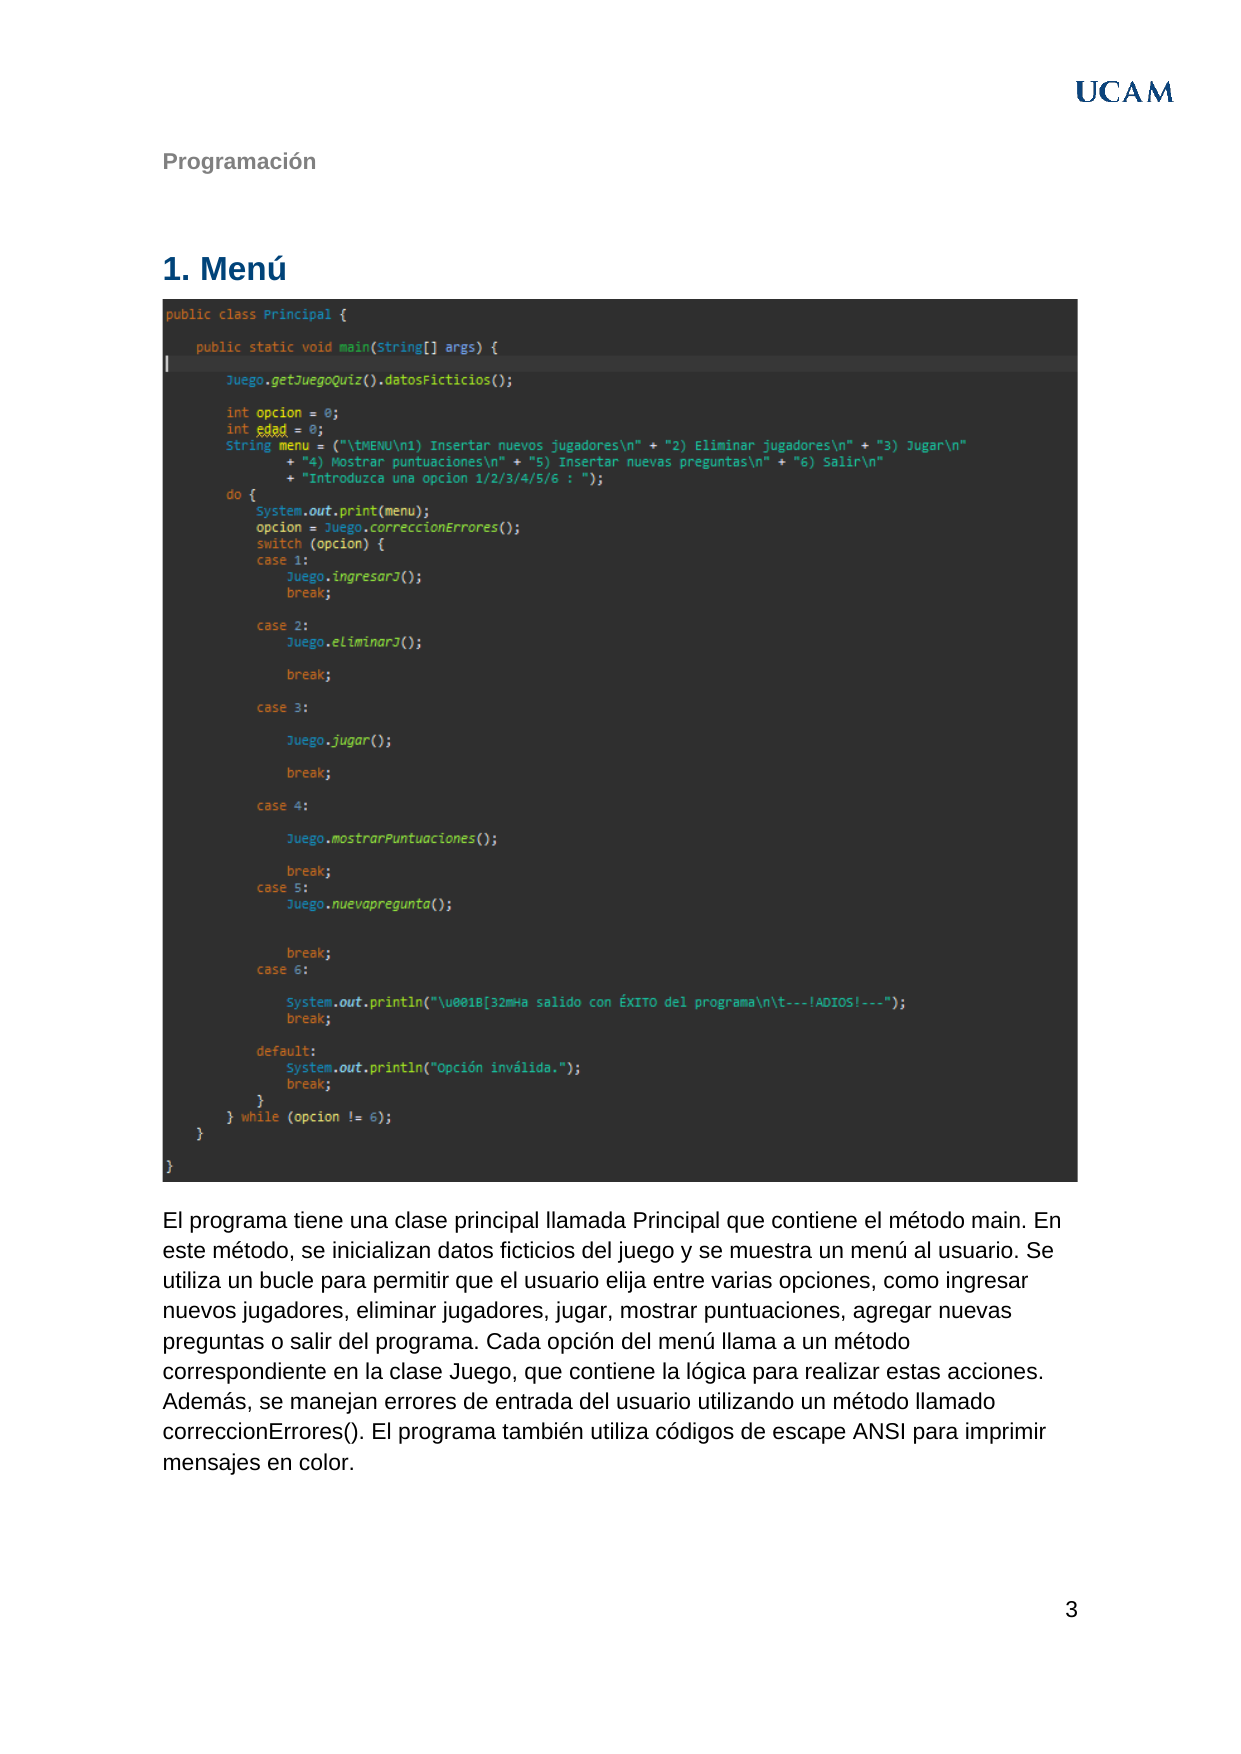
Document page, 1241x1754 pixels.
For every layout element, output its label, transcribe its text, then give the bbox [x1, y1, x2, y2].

subtitle Menú [162, 249, 1078, 287]
picture [1071, 72, 1175, 108]
picture [162, 299, 1078, 1182]
text El programa tiene una clase principal llamada Principal que contiene el método main. En este método, se inicializan datos ficticios del juego y se muestra un menú al usuario. Se utiliza un bucle para permitir que el usuario elija entre varias opciones, como ingresar nuevos jugadores, eliminar jugadores, jugar, mostrar puntuaciones, agregar nuevas preguntas o salir del programa. Cada opción del menú llama a un método correspondiente en la clase Juego, que contiene la lógica para realizar estas acciones. Además, se manejan errores de entrada del usuario utilizando un método llamado correccionErrores(). El programa también utiliza códigos de escape ANSI para imprimir mensajes en color. [162, 1207, 1078, 1475]
